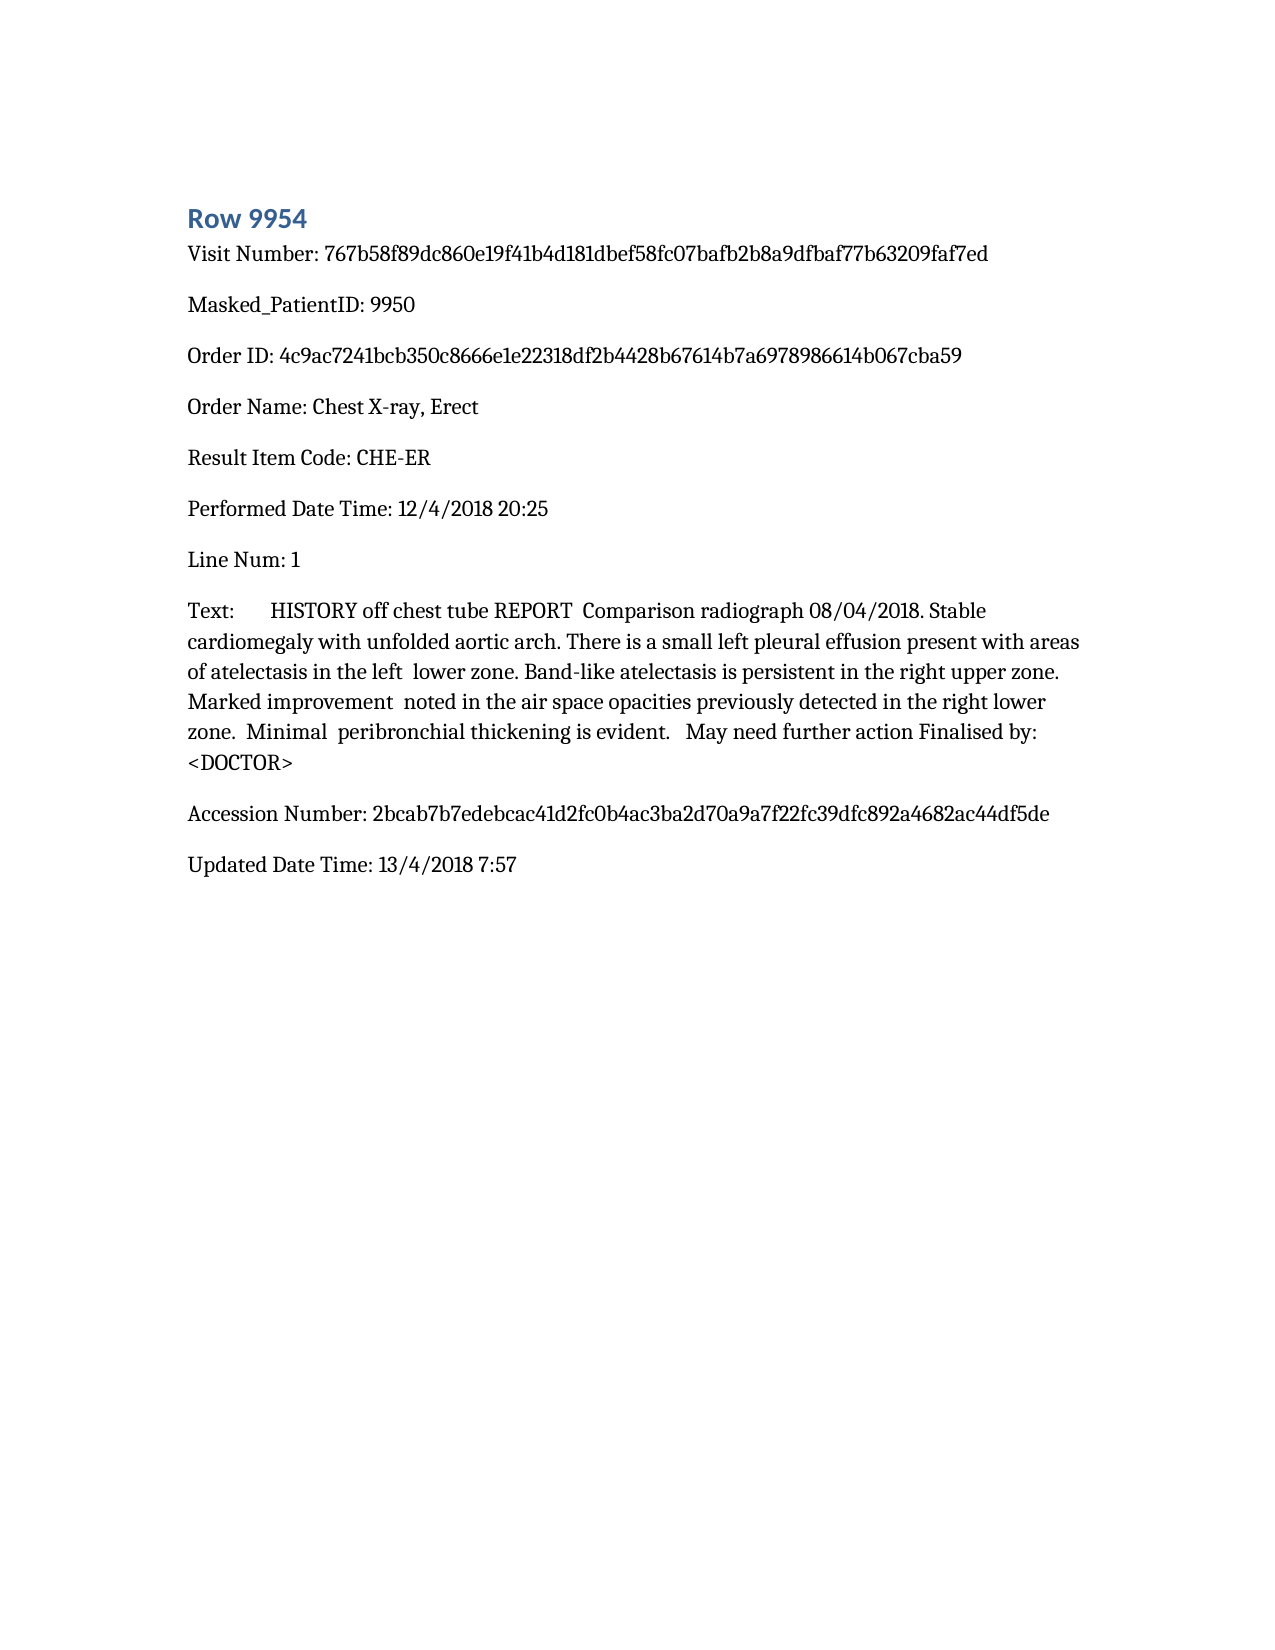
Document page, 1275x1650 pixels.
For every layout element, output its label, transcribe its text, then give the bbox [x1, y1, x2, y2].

text Text: HISTORY off chest tube REPORT Comparison radiograph 08/04/2018. Stable cardiomegaly with unfolded aortic arch. There is a small left pleural effusion present with areas of atelectasis in the left lower zone. Band-like atelectasis is persistent in the right upper zone. Marked improvement noted in the air space opacities previously detected in the right lower zone. Minimal peribronchial thickening is evident. May need further action Finalised by: <DOCTOR> [187, 598, 1087, 776]
text Line Num: 1 [187, 547, 1087, 573]
subtitle Row 9954 [187, 200, 1087, 236]
text Order ID: 4c9ac7241bcb350c8666e1e22318df2b4428b67614b7a6978986614b067cba59 [187, 343, 1087, 369]
text Visit Number: 767b58f89dc860e19f41b4d181dbef58fc07bafb2b8a9dfbaf77b63209faf7ed [187, 241, 1087, 267]
text Result Item Code: CHE-ER [187, 445, 1087, 471]
text Masked_PatientID: 9950 [187, 292, 1087, 318]
text Updated Date Time: 13/4/2018 7:57 [187, 851, 1087, 878]
text Performed Date Time: 12/4/2018 20:25 [187, 496, 1087, 522]
text Order Name: Chest X-ray, Erect [187, 394, 1087, 420]
text Accession Number: 2bcab7b7edebcac41d2fc0b4ac3ba2d70a9a7f22fc39dfc892a4682ac44df5de [187, 800, 1087, 827]
